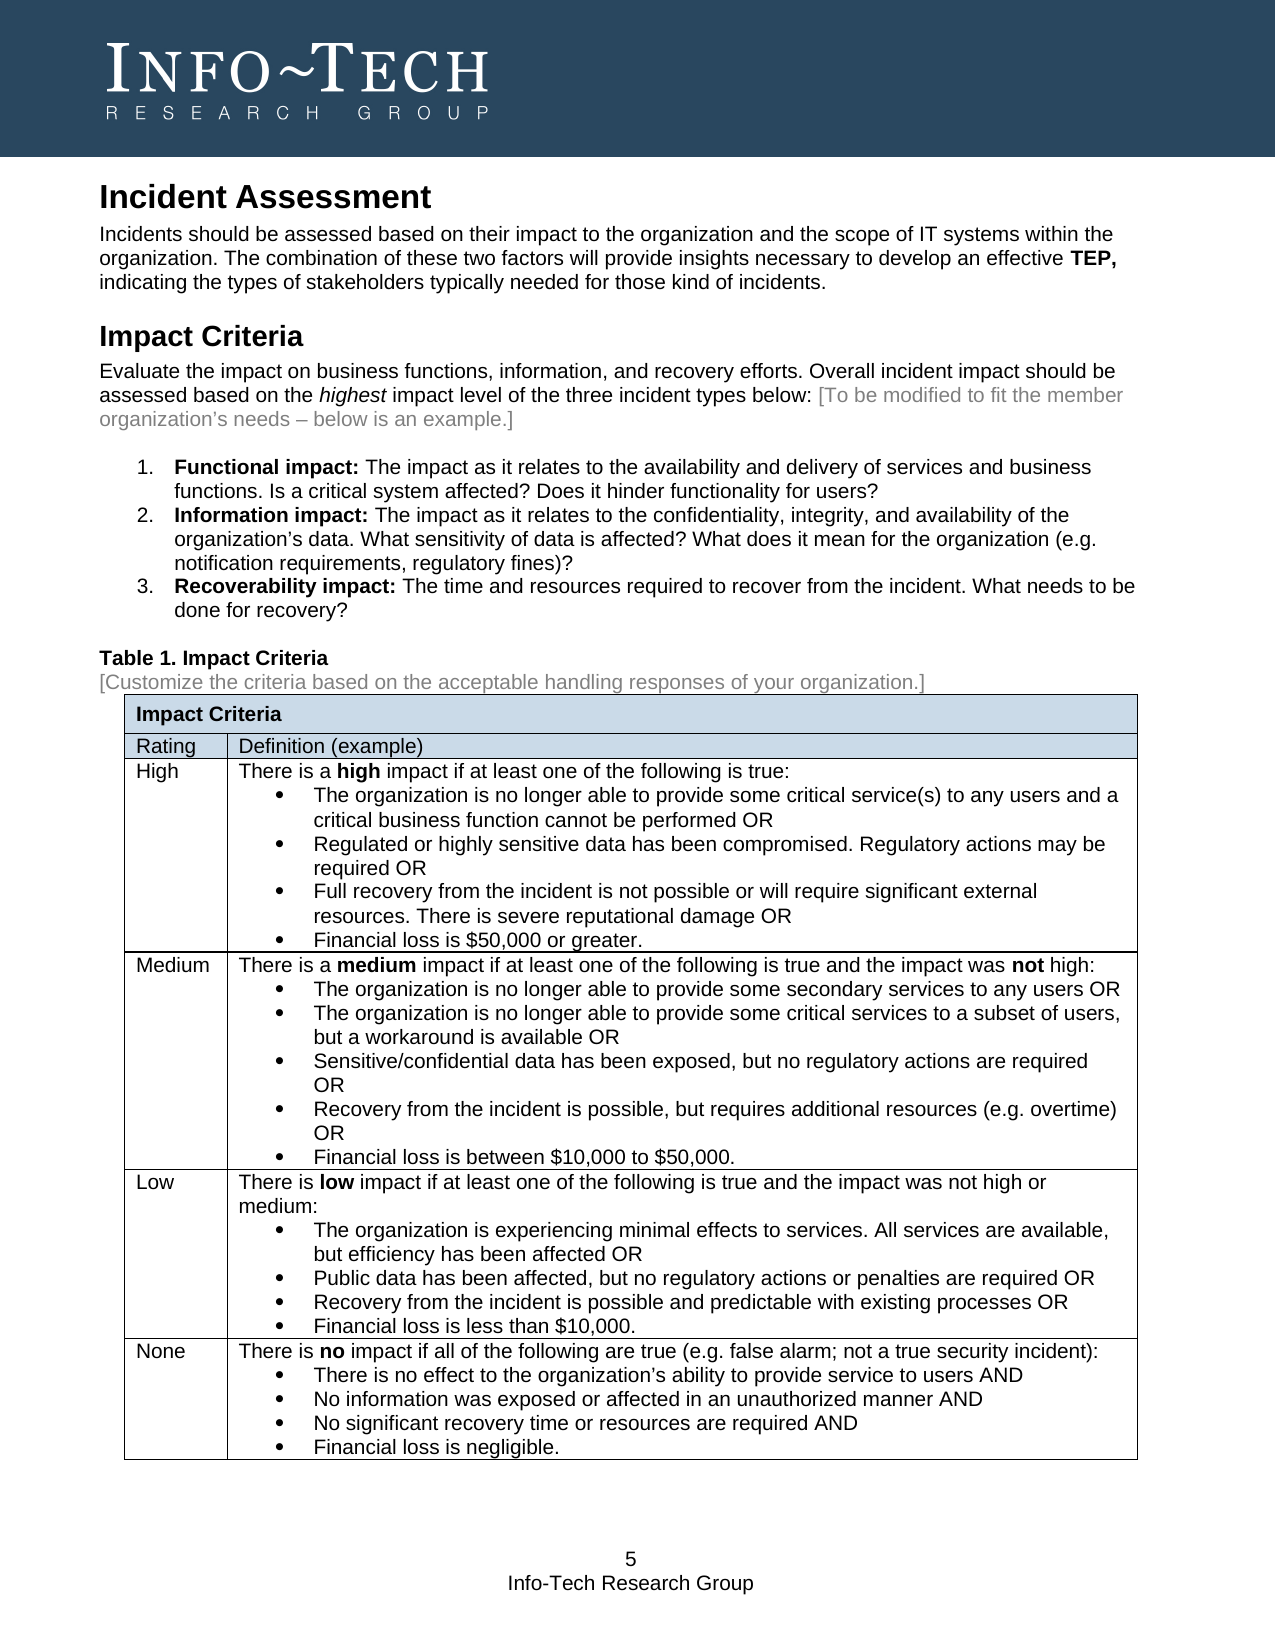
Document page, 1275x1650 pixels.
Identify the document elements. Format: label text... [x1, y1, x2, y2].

list Recoverability impact: The time and resources required to recover from the incident. What needs to be done for recovery? [137, 574, 1162, 622]
table_cell Medium [125, 953, 227, 1169]
table_cell Low [125, 1170, 227, 1338]
list Information impact: The impact as it relates to the confidentiality, integrity, and availability of the organization’s data. What sensitivity of data is affected? What does it mean for the organization (e.g. notification requirements, regulatory fines)? [137, 502, 1162, 574]
table_cell There is low impact if at least one of the following is true and the impact was not high or medium: The organization is experiencing minimal effects to services. All services are available, but efficiency has been affected OR Public data has been affected, but no regulatory actions or penalties are required OR Recovery from the incident is possible and predictable with existing processes OR Financial loss is less than $10,000. [228, 1170, 1137, 1338]
table_cell High [125, 759, 227, 951]
text Incidents should be assessed based on their impact to the organization and the scope of IT systems within the organization. The combination of these two factors will provide insights necessary to develop an effective TEP, indicating the types of stakeholders typically needed for those kind of incidents. [99, 222, 1162, 294]
text Table 1. Impact Criteria [99, 646, 1162, 670]
table_cell There is no impact if all of the following are true (e.g. false alarm; not a true security incident): There is no effect to the organization’s ability to provide service to users AND No information was exposed or affected in an unauthorized manner AND No significant recovery time or resources are required AND Financial loss is negligible. [228, 1339, 1137, 1459]
text Evaluate the impact on business functions, information, and recovery efforts. Overall incident impact should be assessed based on the highest impact level of the three incident types below: [To be modified to fit the member organization’s needs – below is an example.] [99, 359, 1162, 431]
table_cell There is a medium impact if at least one of the following is true and the impact was not high: The organization is no longer able to provide some secondary services to any users OR The organization is no longer able to provide some critical services to a subset of users, but a workaround is available OR Sensitive/confidential data has been exposed, but no regulatory actions are required OR Recovery from the incident is possible, but requires additional resources (e.g. overtime) OR Financial loss is between $10,000 to $50,000. [228, 953, 1137, 1169]
list Functional impact: The impact as it relates to the availability and delivery of services and business functions. Is a critical system affected? Does it hinder functionality for users? [137, 454, 1162, 502]
table_cell Definition (example) [228, 734, 1137, 758]
table_header Impact Criteria [125, 695, 1137, 733]
text [Customize the criteria based on the acceptable handling responses of your organization.] [99, 670, 1162, 694]
table_cell None [125, 1339, 227, 1459]
table_cell There is a high impact if at least one of the following is true: The organization is no longer able to provide some critical service(s) to any users and a critical business function cannot be performed OR Regulated or highly sensitive data has been compromised. Regulatory actions may be required OR Full recovery from the incident is not possible or will require significant external resources. There is severe reputational damage OR Financial loss is $50,000 or greater. [228, 759, 1137, 951]
table_cell Rating [125, 734, 227, 758]
subtitle Incident Assessment [99, 177, 1162, 216]
picture [0, 0, 1275, 157]
subtitle Impact Criteria [99, 319, 1162, 352]
